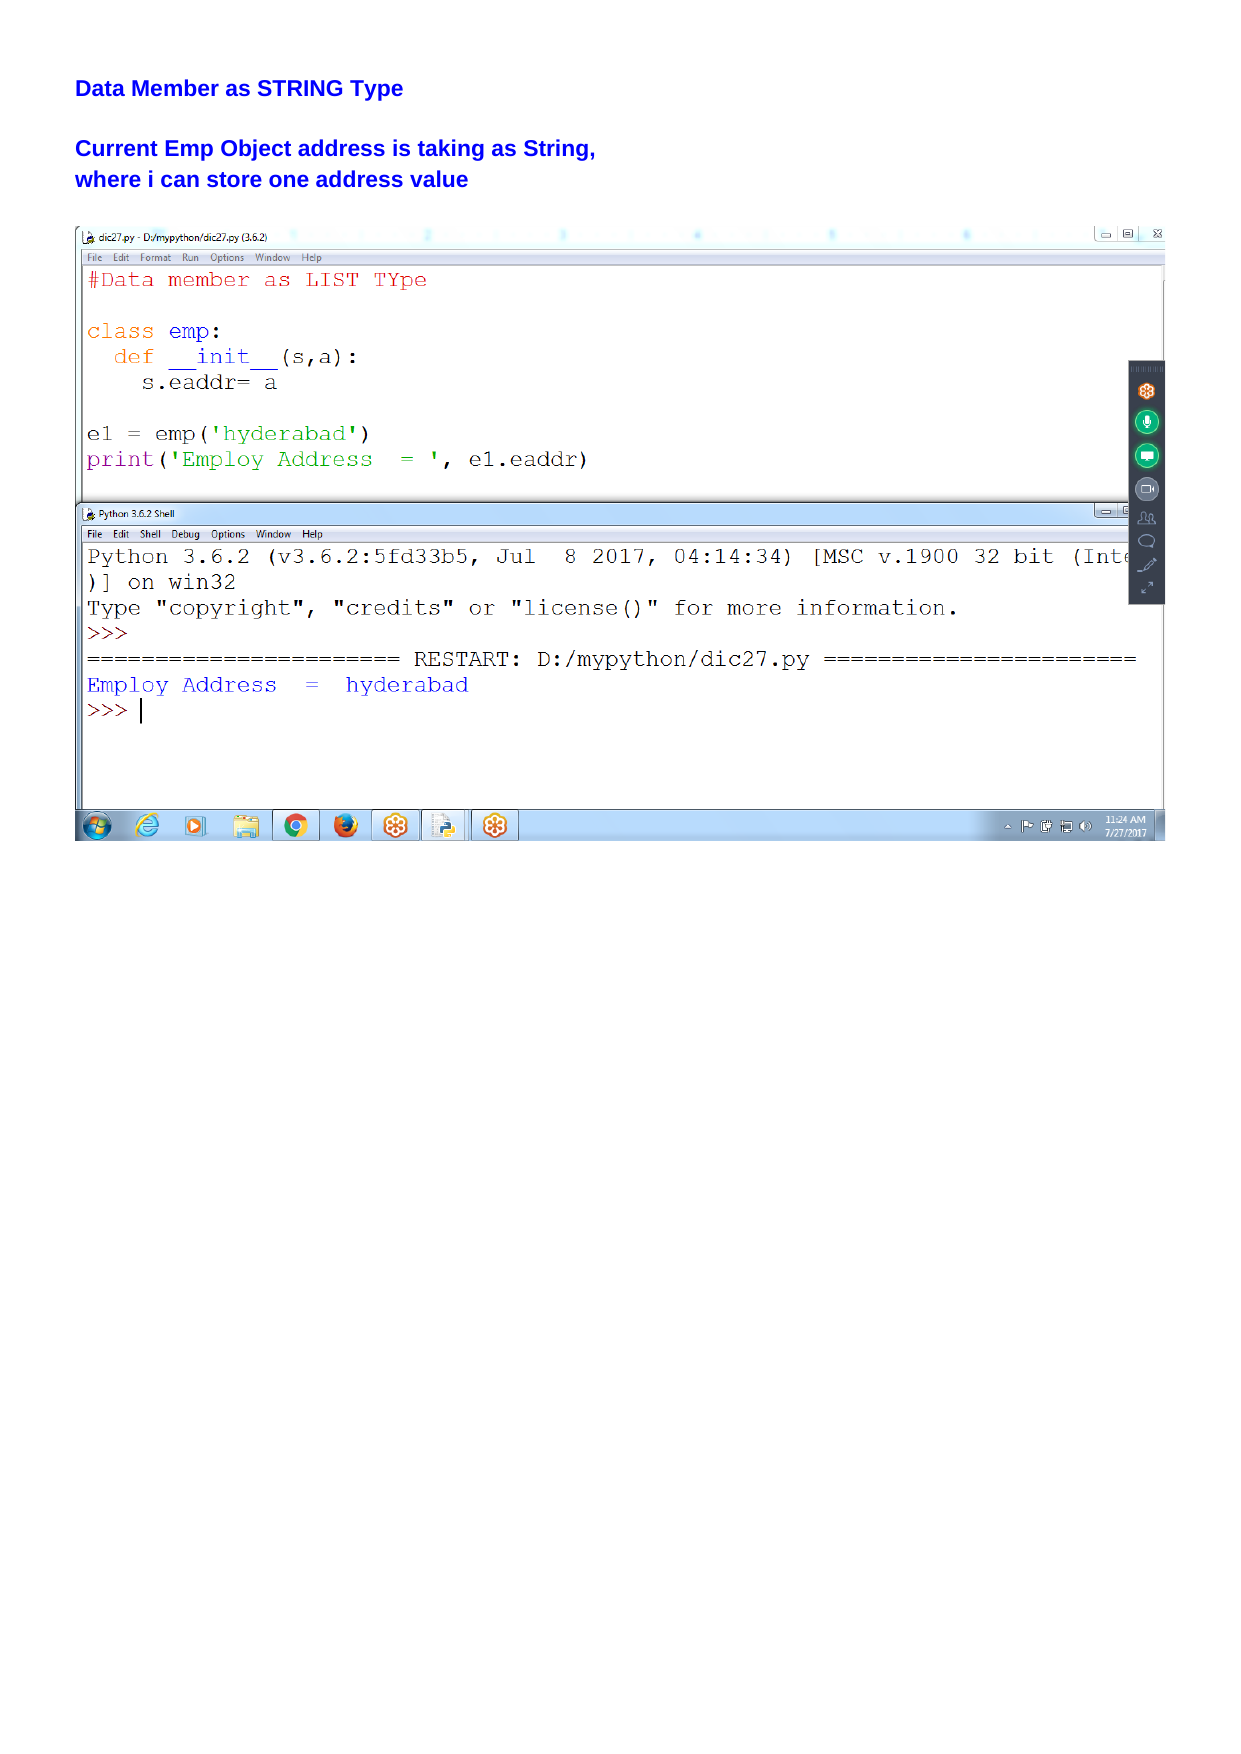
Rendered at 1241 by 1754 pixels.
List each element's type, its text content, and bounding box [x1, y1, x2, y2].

text Data Member as STRING Type [75, 75, 1165, 101]
picture [75, 226, 1166, 841]
text Current Emp Object address is taking as String, [75, 135, 1165, 162]
text where i can store one address value [75, 166, 1165, 192]
